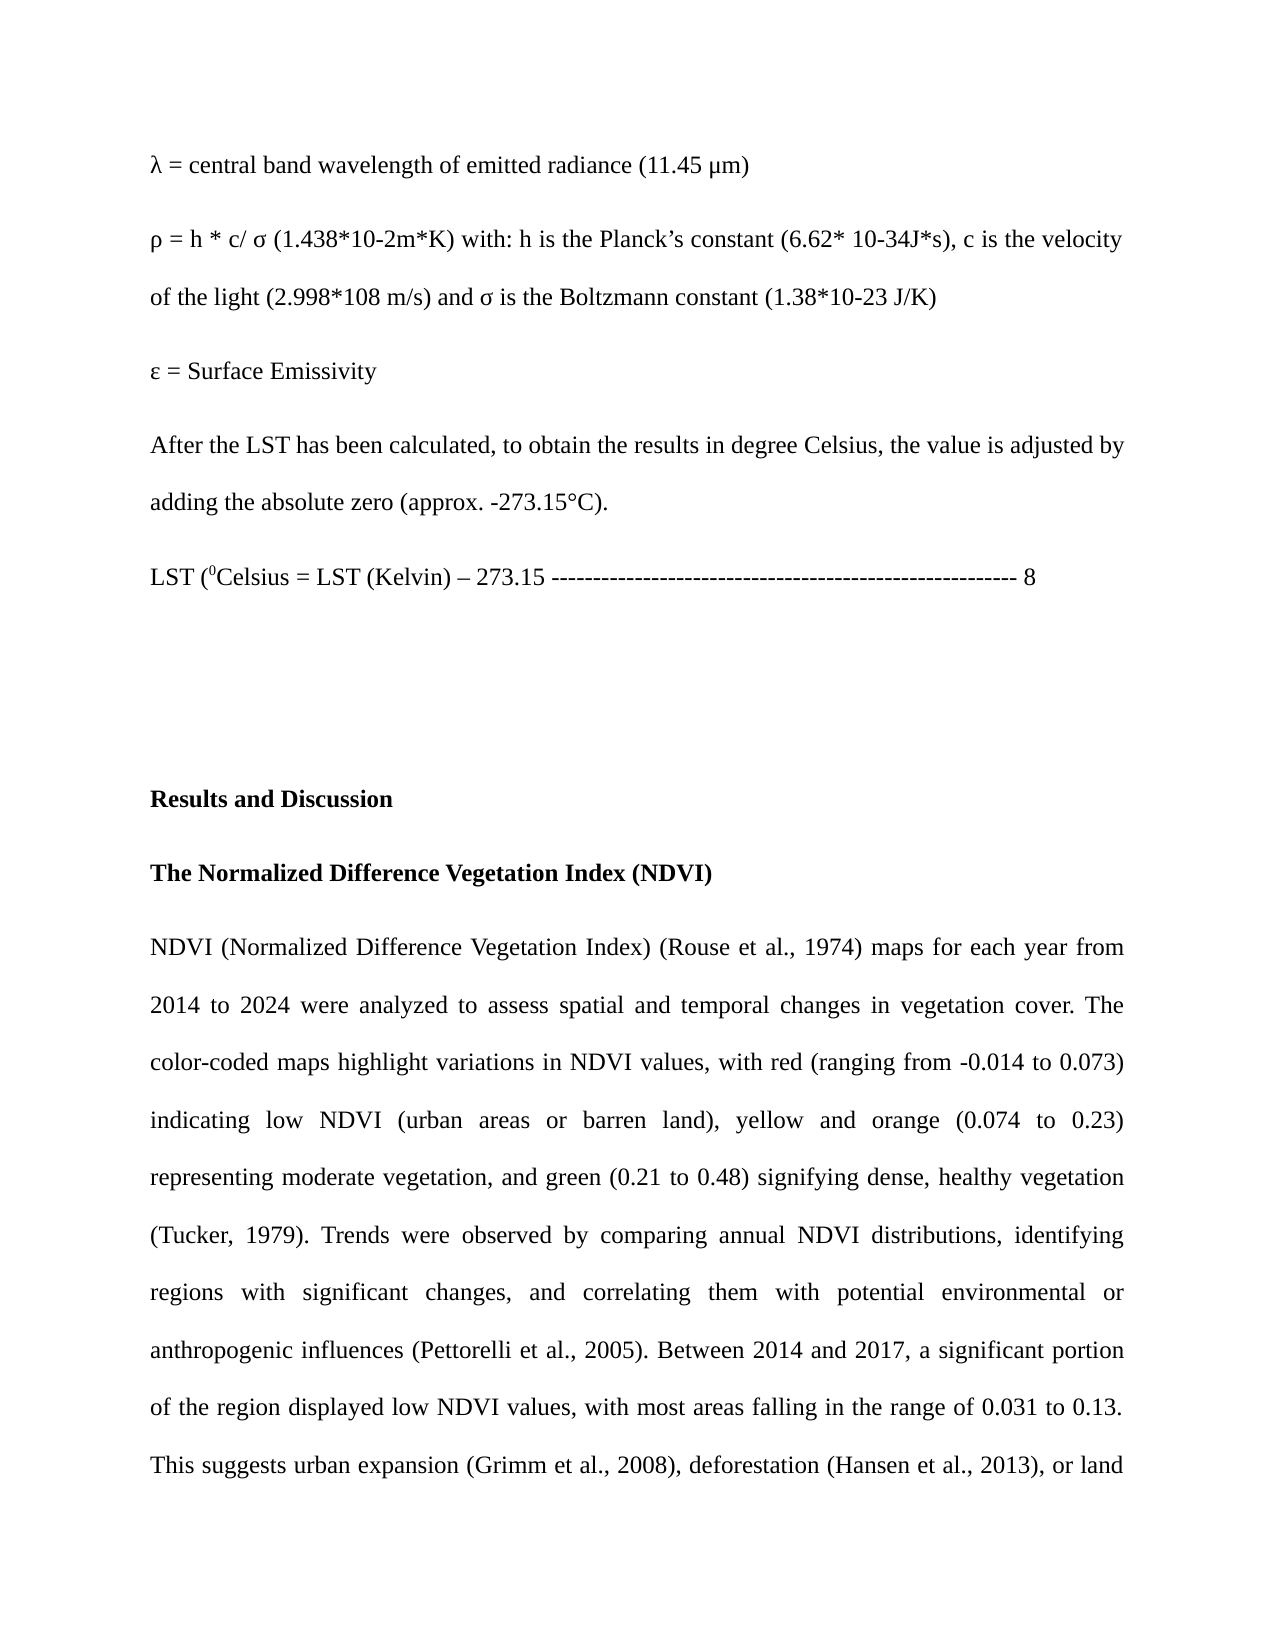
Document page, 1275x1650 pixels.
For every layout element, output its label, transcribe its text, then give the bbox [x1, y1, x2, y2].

text Results and Discussion [150, 784, 1125, 813]
text ρ = h * c/ σ (1.438*10-2m*K) with: h is the Planck’s constant (6.62* 10-34J*s), c is the velocity of the light (2.998*108 m/s) and σ is the Boltzmann constant (1.38*10-23 J/K) [150, 224, 1125, 310]
text LST (0Celsius = LST (Kelvin) – 273.15 -------------------------------------------------------- 8 [150, 562, 1125, 590]
text After the LST has been calculated, to obtain the results in degree Celsius, the value is adjusted by adding the absolute zero (approx. -273.15°C). [150, 430, 1125, 516]
text λ = central band wavelength of emitted radiance (11.45 μm) [150, 150, 1125, 179]
text ε = Surface Emissivity [150, 356, 1125, 384]
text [150, 932, 1125, 1479]
text The Normalized Difference Vegetation Index (NDVI) [150, 858, 1125, 887]
